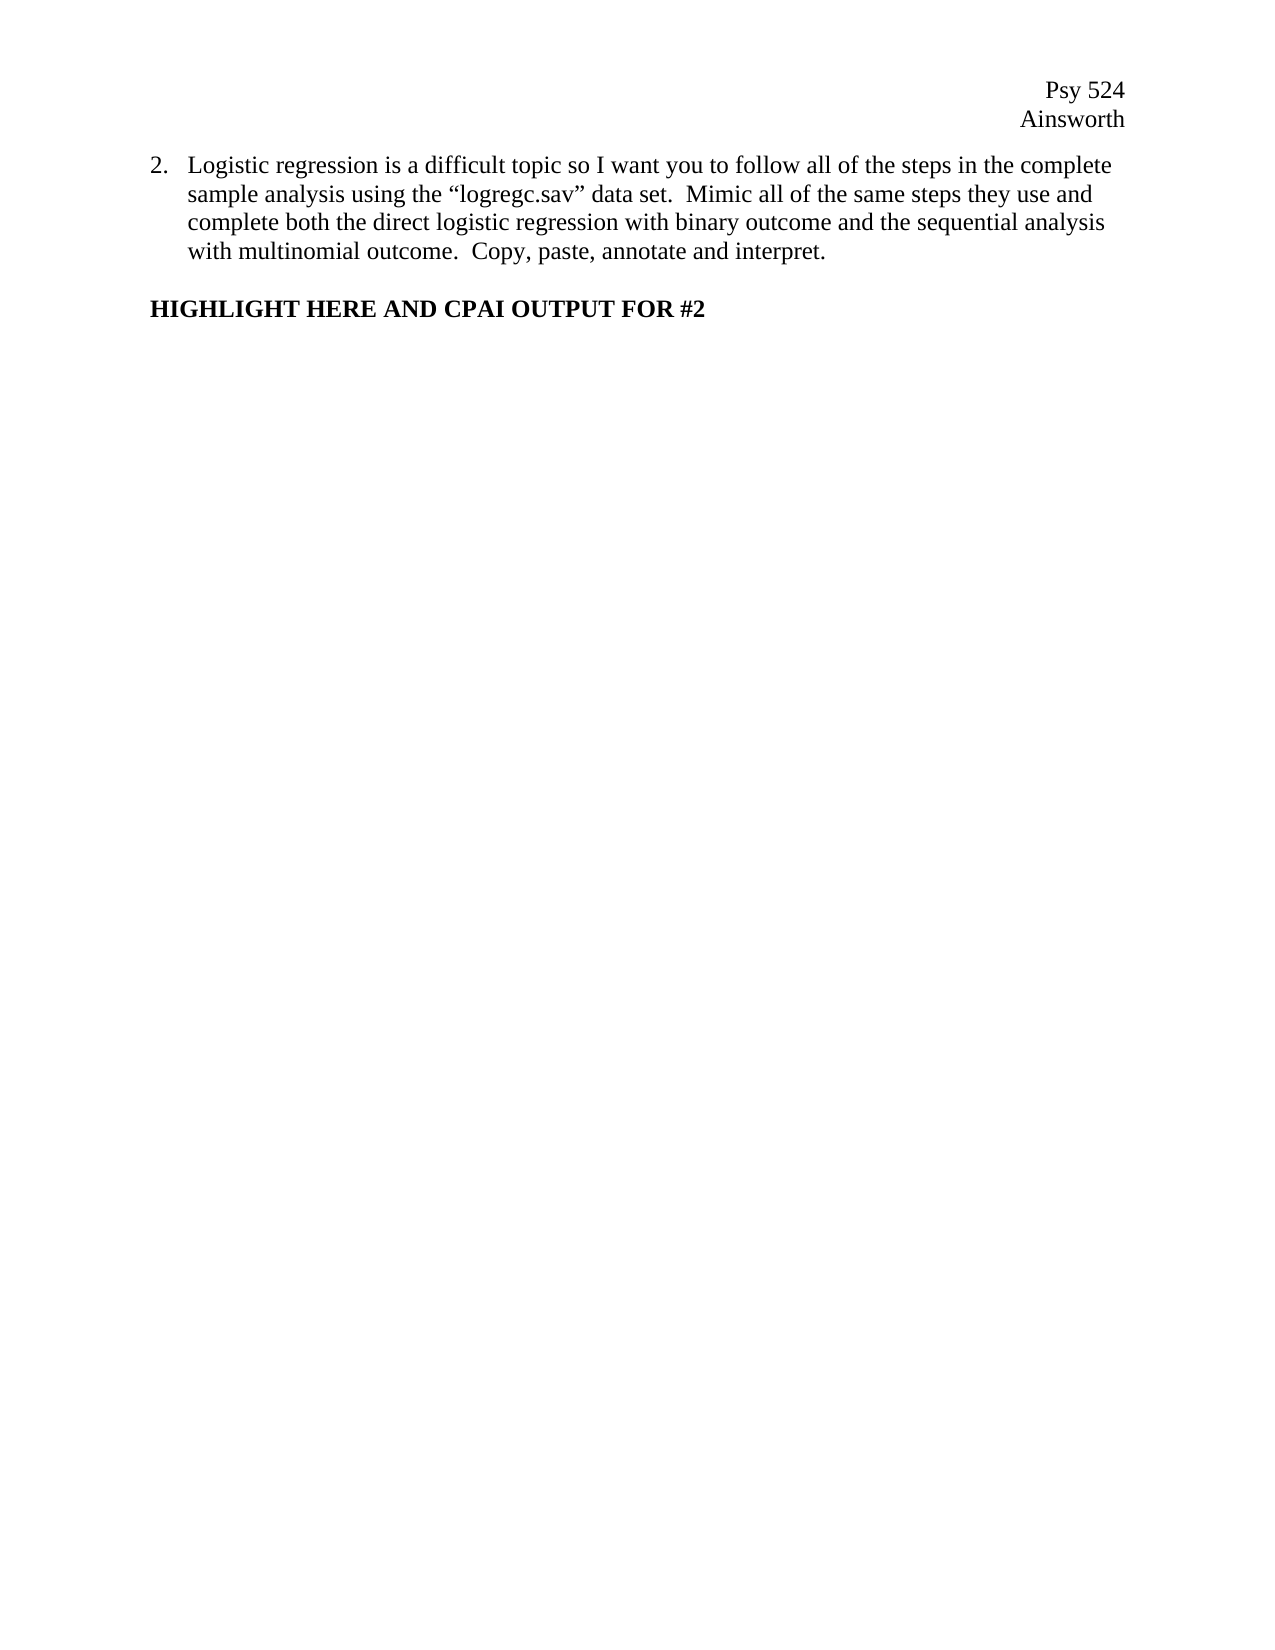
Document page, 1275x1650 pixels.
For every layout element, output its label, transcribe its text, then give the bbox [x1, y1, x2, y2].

text HIGHLIGHT HERE AND CPAI OUTPUT FOR #2 [150, 294, 1125, 322]
list Logistic regression is a difficult topic so I want you to follow all of the steps in the complete sample analysis using the “logregc.sav” data set. Mimic all of the same steps they use and complete both the direct logistic regression with binary outcome and the sequential analysis with multinomial outcome. Copy, paste, annotate and interpret. [150, 150, 1125, 265]
